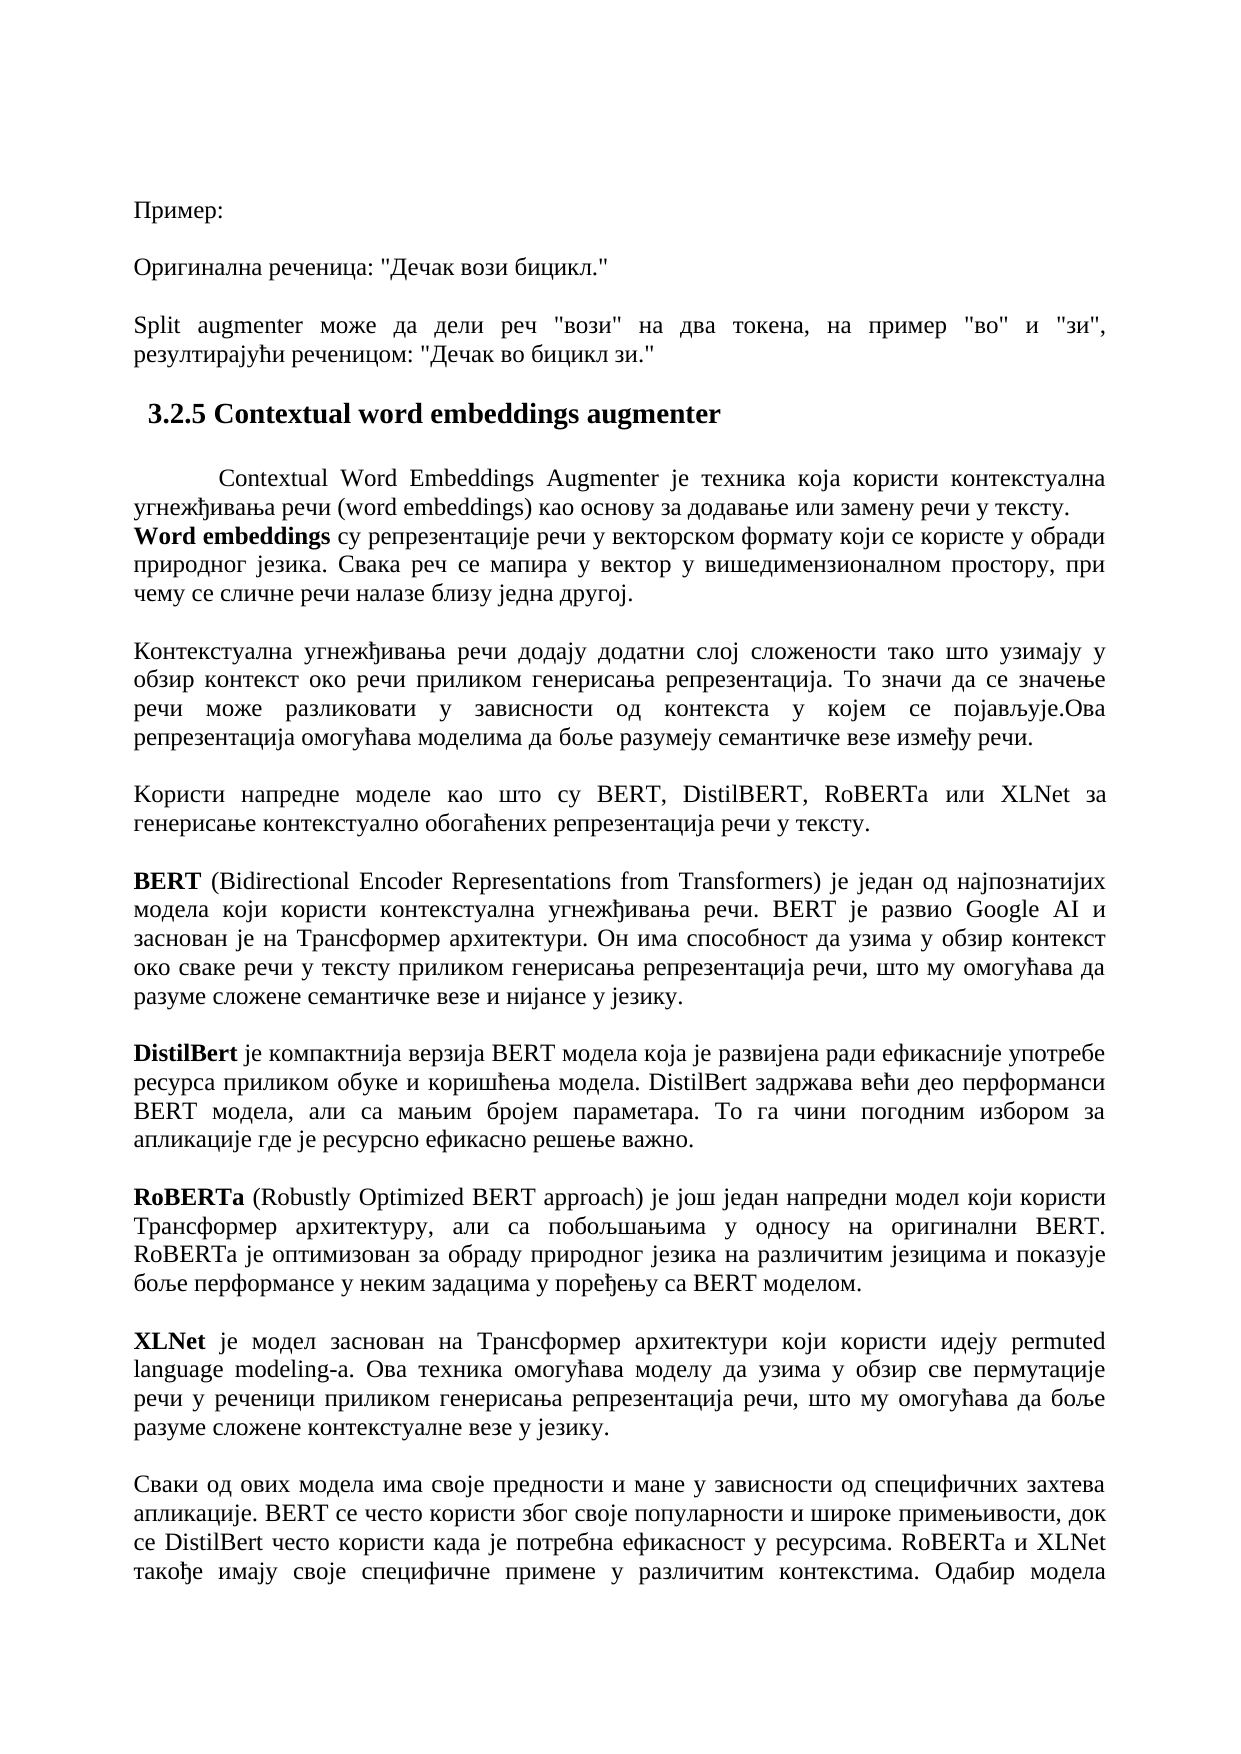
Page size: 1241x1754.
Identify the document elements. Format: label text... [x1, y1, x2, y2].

text Split augmenter може да дели реч "вози" на два токена, на пример "во" и "зи", резултирајући реченицом: "Дечак во бицикл зи." [133, 310, 1107, 367]
text Contextual Word Embeddings Augmenter је техника која користи контекстуална угнежђивања речи (word embeddings) као основу за додавање или замену речи у тексту. [133, 463, 1107, 521]
text Контекстуална угнежђивања речи додају додатни слој сложености тако што узимају у обзир контекст око речи приликом генерисања репрезентација. То значи да се значење речи може разликовати у зависности од контекста у којем се појављује.Ова репрезентација омогућава моделима да боље разумеју семантичке везе између речи. [133, 636, 1107, 751]
text RoBERTa (Robustly Optimized BERT approach) је још један напредни модел који користи Трансформер архитектуру, али са побољшањима у односу на оригинални BERT. RoBERTa је оптимизован за обраду природног језика на различитим језицима и показује боље перформансе у неким задацима у поређењу са BERT моделом. [133, 1182, 1107, 1297]
text Оригинална реченица: "Дечак вози бицикл." [133, 252, 1107, 281]
subtitle 3.2.5 Contextual word embeddings augmenter [148, 396, 1107, 430]
text Пример: [133, 195, 1107, 252]
text DistilBert је компактнија верзија BERT модела која је развијена ради ефикасније употребе ресурса приликом обуке и коришћења модела. DistilBert задржава већи део перформанси BERT модела, али са мањим бројем параметара. То га чини погодним избором за апликације где је ресурсно ефикасно решење важно. [133, 1038, 1107, 1153]
text Kористи напредне моделе као што су BERT, DistilBERT, RoBERTa или XLNet за генерисање контекстуално обогаћених репрезентација речи у тексту. [133, 779, 1107, 837]
text BERT (Bidirectional Encoder Representations from Transformers) је један од најпознатијих модела који користи контекстуална угнежђивања речи. BERT је развио Google AI и заснован је на Трансформер архитектури. Он има способност да узима у обзир контекст око сваке речи у тексту приликом генерисања репрезентација речи, што му омогућава да разуме сложене семантичке везе и нијансе у језику. [133, 866, 1107, 1009]
text XLNet је модел заснован на Трансформер архитектури који користи идеју permuted language modeling-a. Ова техника омогућава моделу да узима у обзир све пермутације речи у реченици приликом генерисања репрезентација речи, што му омогућава да боље разуме сложене контекстуалне везе у језику. [133, 1326, 1107, 1441]
text Word embeddings су репрезентације речи у векторском формату који се користе у обради природног језика. Свака реч се мапира у вектор у вишедимензионалном простору, при чему се сличне речи налазе близу једна другој. [133, 521, 1107, 607]
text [133, 1469, 1107, 1584]
